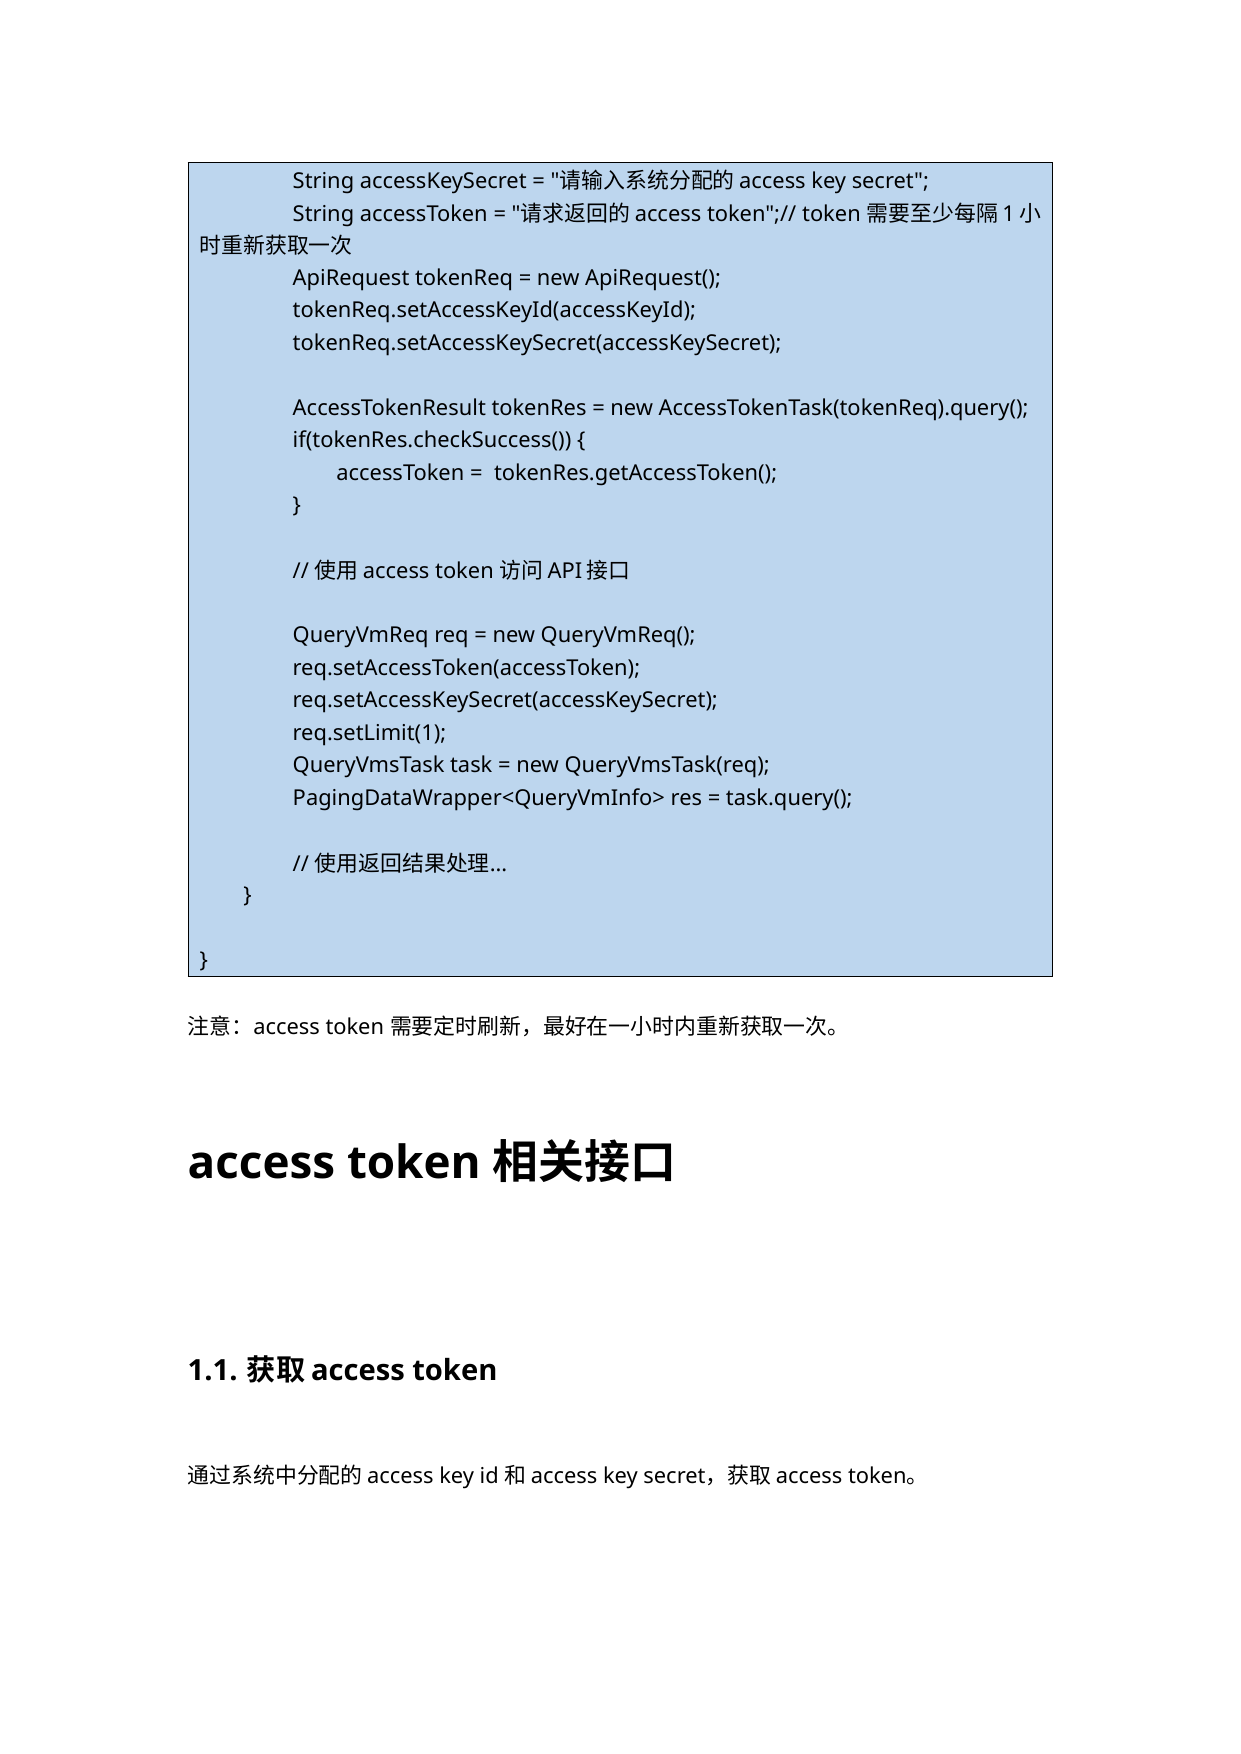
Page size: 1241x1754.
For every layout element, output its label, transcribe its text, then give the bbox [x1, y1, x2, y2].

text 通过系统中分配的access key id 和access key secret，获取access token。 [187, 1458, 1053, 1491]
text 注意：access token 需要定时刷新，最好在一小时内重新获取一次。 [187, 1009, 1053, 1042]
subtitle 获取access token [187, 1335, 1053, 1400]
subtitle access token 相关接口 [187, 1109, 1053, 1207]
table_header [189, 163, 1052, 976]
